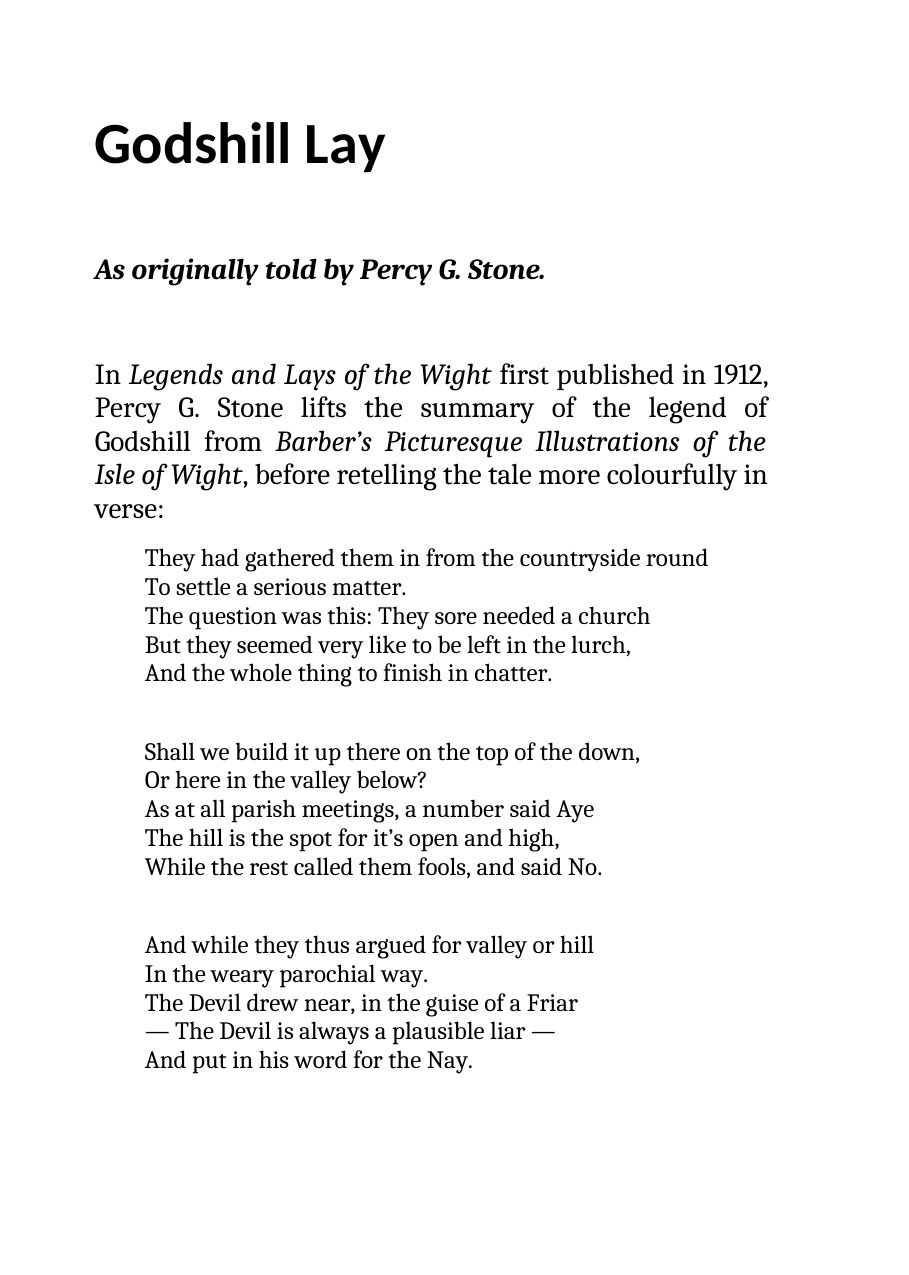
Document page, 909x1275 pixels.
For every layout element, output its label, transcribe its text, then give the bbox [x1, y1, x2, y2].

text In Legends and Lays of the Wight first published in 1912, Percy G. Stone lifts the summary of the legend of Godshill from Barber’s Picturesque Illustrations of the Isle of Wight, before retelling the tale more colourfully in verse: [94, 358, 769, 526]
text And while they thus argued for valley or hill In the weary parochial way. The Devil drew near, in the guise of a Friar — The Devil is always a plausible liar — And put in his word for the Nay. [144, 931, 719, 1075]
subtitle Godshill Lay [94, 107, 769, 178]
text As originally told by Percy G. Stone. [94, 253, 769, 287]
text Shall we build it up there on the top of the down, Or here in the valley below? As at all parish meetings, a number said Aye The hill is the spot for it’s open and high, While the rest called them fools, and said No. [144, 738, 719, 881]
text They had gathered them in from the countryside round To settle a serious matter. The question was this: They sore needed a church But they seemed very like to be left in the lurch, And the whole thing to finish in chatter. [144, 544, 719, 688]
